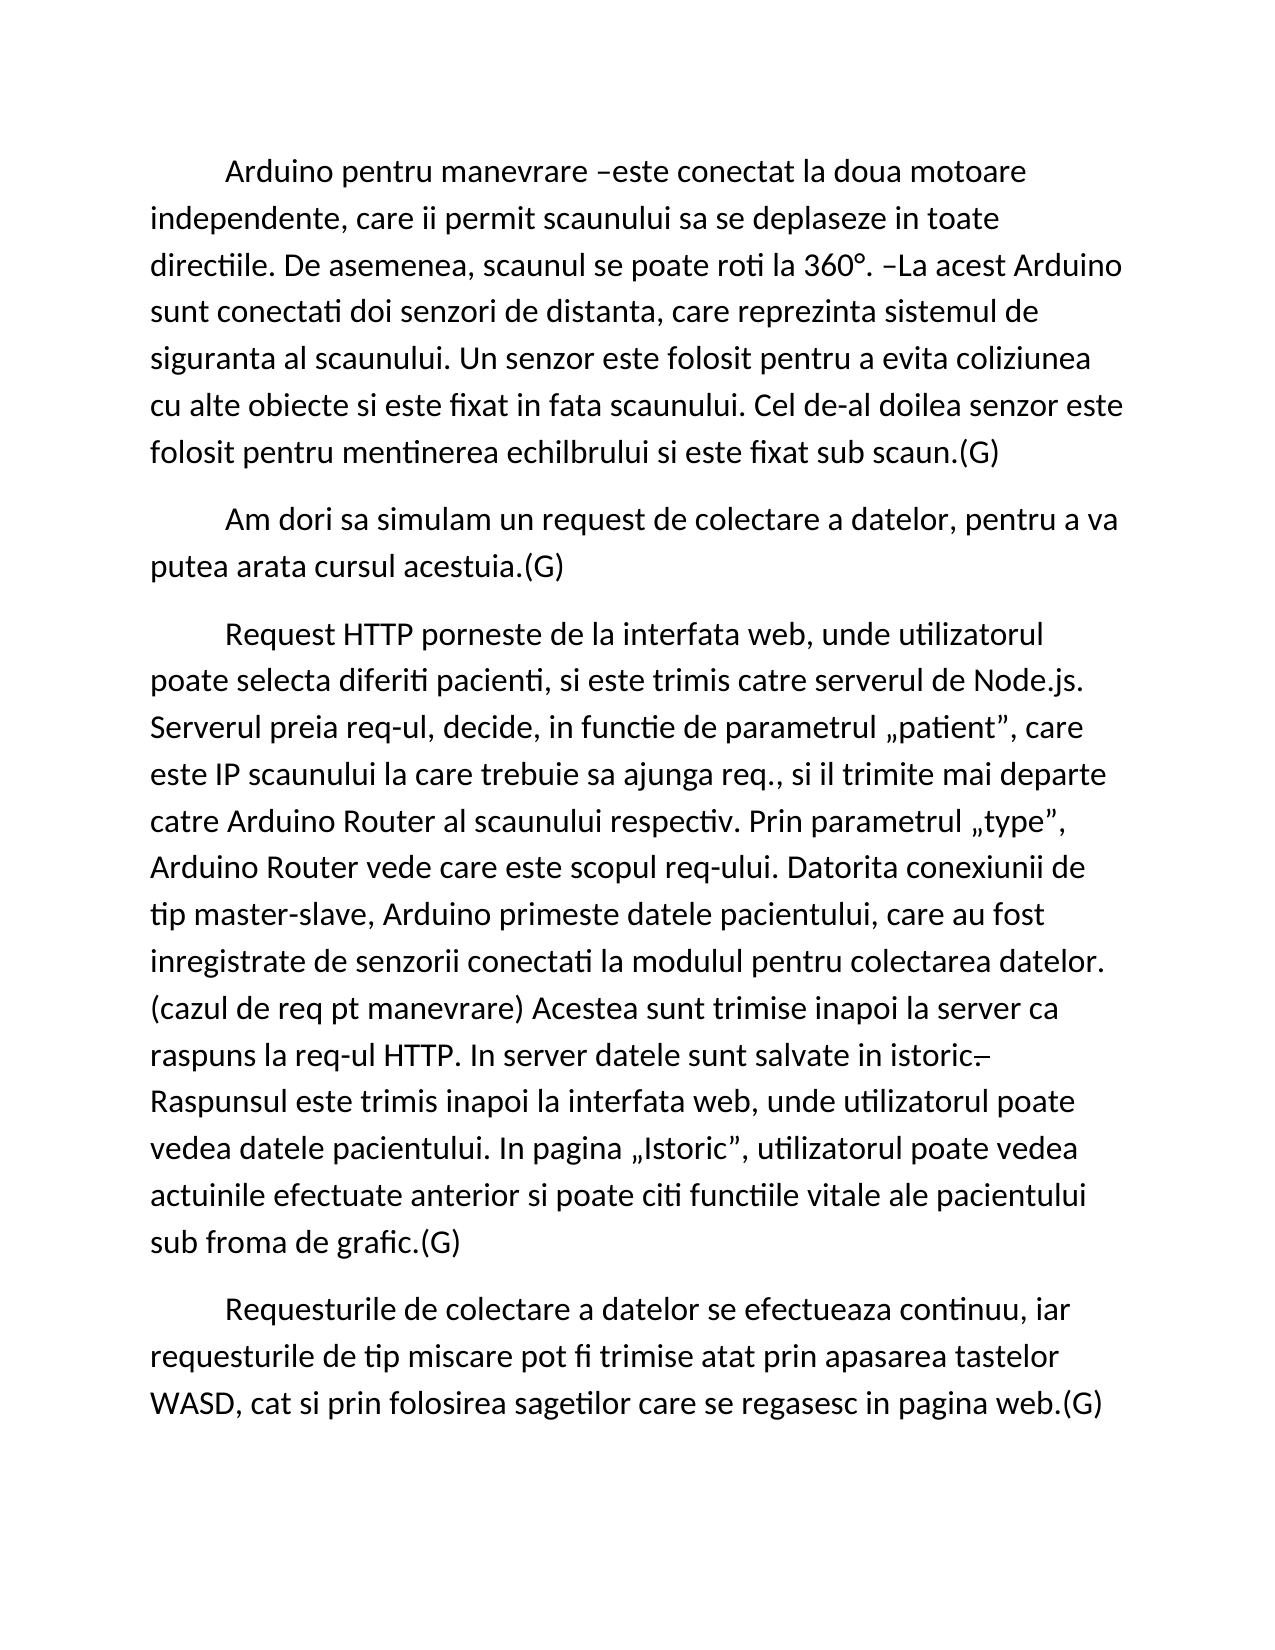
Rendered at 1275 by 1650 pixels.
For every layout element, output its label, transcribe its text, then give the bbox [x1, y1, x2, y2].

text Request HTTP porneste de la interfata web, unde utilizatorul poate selecta diferiti pacienti, si este trimis catre serverul de Node.js. Serverul preia req-ul, decide, in functie de parametrul „patient”, care este IP scaunului la care trebuie sa ajunga req., si il trimite mai departe catre Arduino Router al scaunului respectiv. Prin parametrul „type”, Arduino Router vede care este scopul req-ului. Datorita conexiunii de tip master-slave, Arduino primeste datele pacientului, care au fost inregistrate de senzorii conectati la modulul pentru colectarea datelor.(cazul de req pt manevrare) Acestea sunt trimise inapoi la server ca raspuns la req-ul HTTP. In server datele sunt salvate in istoric. Raspunsul este trimis inapoi la interfata web, unde utilizatorul poate vedea datele pacientului. In pagina „Istoric”, utilizatorul poate vedea actuinile efectuate anterior si poate citi functiile vitale ale pacientului sub froma de grafic.(G) [150, 613, 1125, 1261]
text Am dori sa simulam un request de colectare a datelor, pentru a va putea arata cursul acestuia.(G) [150, 498, 1125, 586]
text Requesturile de colectare a datelor se efectueaza continuu, iar requesturile de tip miscare pot fi trimise atat prin apasarea tastelor WASD, cat si prin folosirea sagetilor care se regasesc in pagina web.(G) [150, 1288, 1125, 1422]
text Arduino pentru manevrare –este conectat la doua motoare independente, care ii permit scaunului sa se deplaseze in toate directiile. De asemenea, scaunul se poate roti la 360°. –La acest Arduino sunt conectati doi senzori de distanta, care reprezinta sistemul de siguranta al scaunului. Un senzor este folosit pentru a evita coliziunea cu alte obiecte si este fixat in fata scaunului. Cel de-al doilea senzor este folosit pentru mentinerea echilbrului si este fixat sub scaun.(G) [150, 150, 1125, 471]
